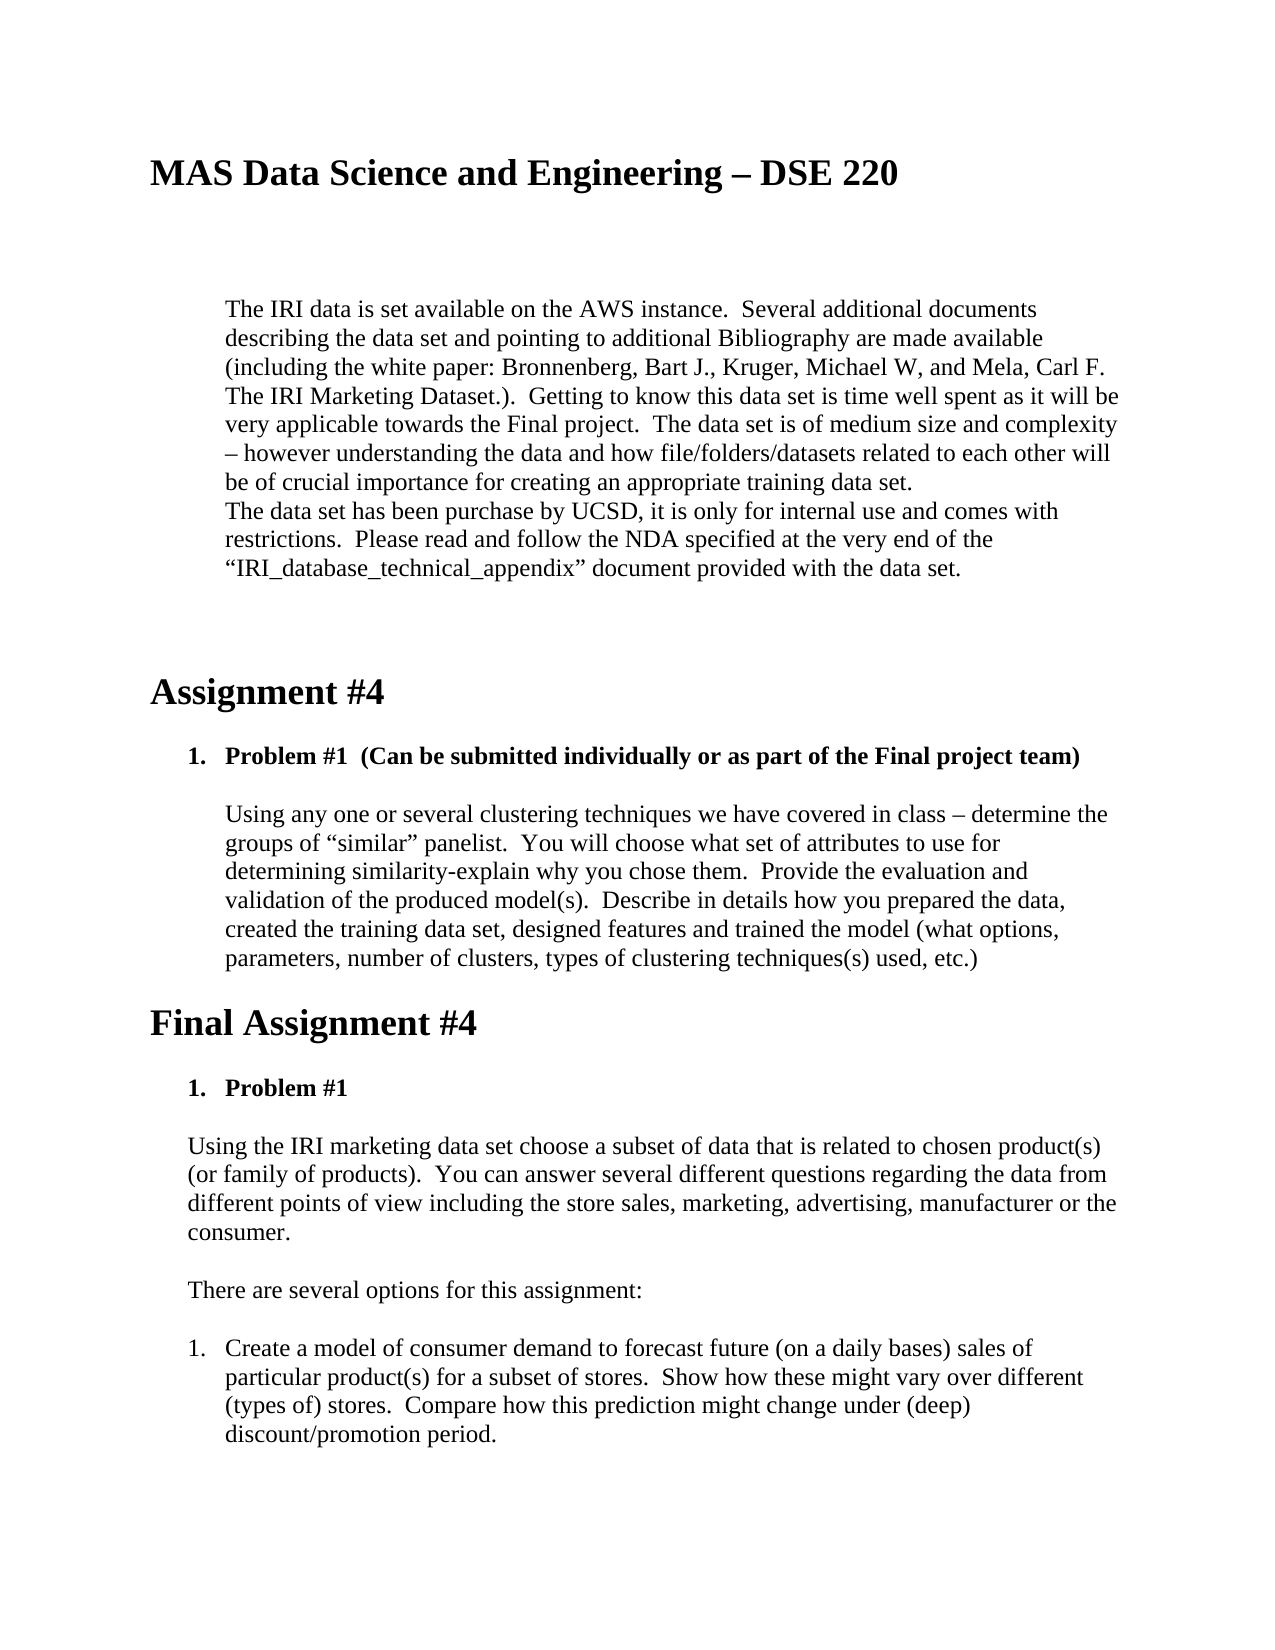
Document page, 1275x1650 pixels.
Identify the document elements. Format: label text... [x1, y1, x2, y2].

list Problem #1 (Can be submitted individually or as part of the Final project team) [187, 741, 1125, 770]
text MAS Data Science and Engineering – DSE 220 [150, 150, 1125, 193]
text Assignment #4 [150, 669, 1125, 712]
text Final Assignment #4 [150, 1001, 1125, 1044]
list Using any one or several clustering techniques we have covered in class – determine the groups of “similar” panelist. You will choose what set of attributes to use for determining similarity-explain why you chose them. Provide the evaluation and validation of the produced model(s). Describe in details how you prepared the data, created the training data set, designed features and trained the model (what options, parameters, number of clusters, types of clustering techniques(s) used, etc.) [225, 799, 1125, 971]
text There are several options for this assignment: [187, 1275, 1125, 1304]
list Create a model of consumer demand to forecast future (on a daily bases) sales of particular product(s) for a subset of stores. Show how these might vary over different (types of) stores. Compare how this prediction might change under (deep) discount/promotion period. [187, 1333, 1125, 1448]
text Using the IRI marketing data set choose a subset of data that is related to chosen product(s) (or family of products). You can answer several different questions regarding the data from different points of view including the store sales, marketing, advertising, manufacturer or the consumer. [187, 1131, 1125, 1246]
list The IRI data is set available on the AWS instance. Several additional documents describing the data set and pointing to additional Bibliography are made available (including the white paper: Bronnenberg, Bart J., Kruger, Michael W, and Mela, Carl F. The IRI Marketing Dataset.). Getting to know this data set is time well spent as it will be very applicable towards the Final project. The data set is of medium size and complexity – however understanding the data and how file/folders/datasets related to each other will be of crucial importance for creating an appropriate training data set. [225, 294, 1125, 496]
list The data set has been purchase by UCSD, it is only for internal use and comes with restrictions. Please read and follow the NDA specified at the very end of the “IRI_database_technical_appendix” document provided with the data set. [225, 496, 1125, 582]
list Problem #1 [187, 1073, 1125, 1102]
